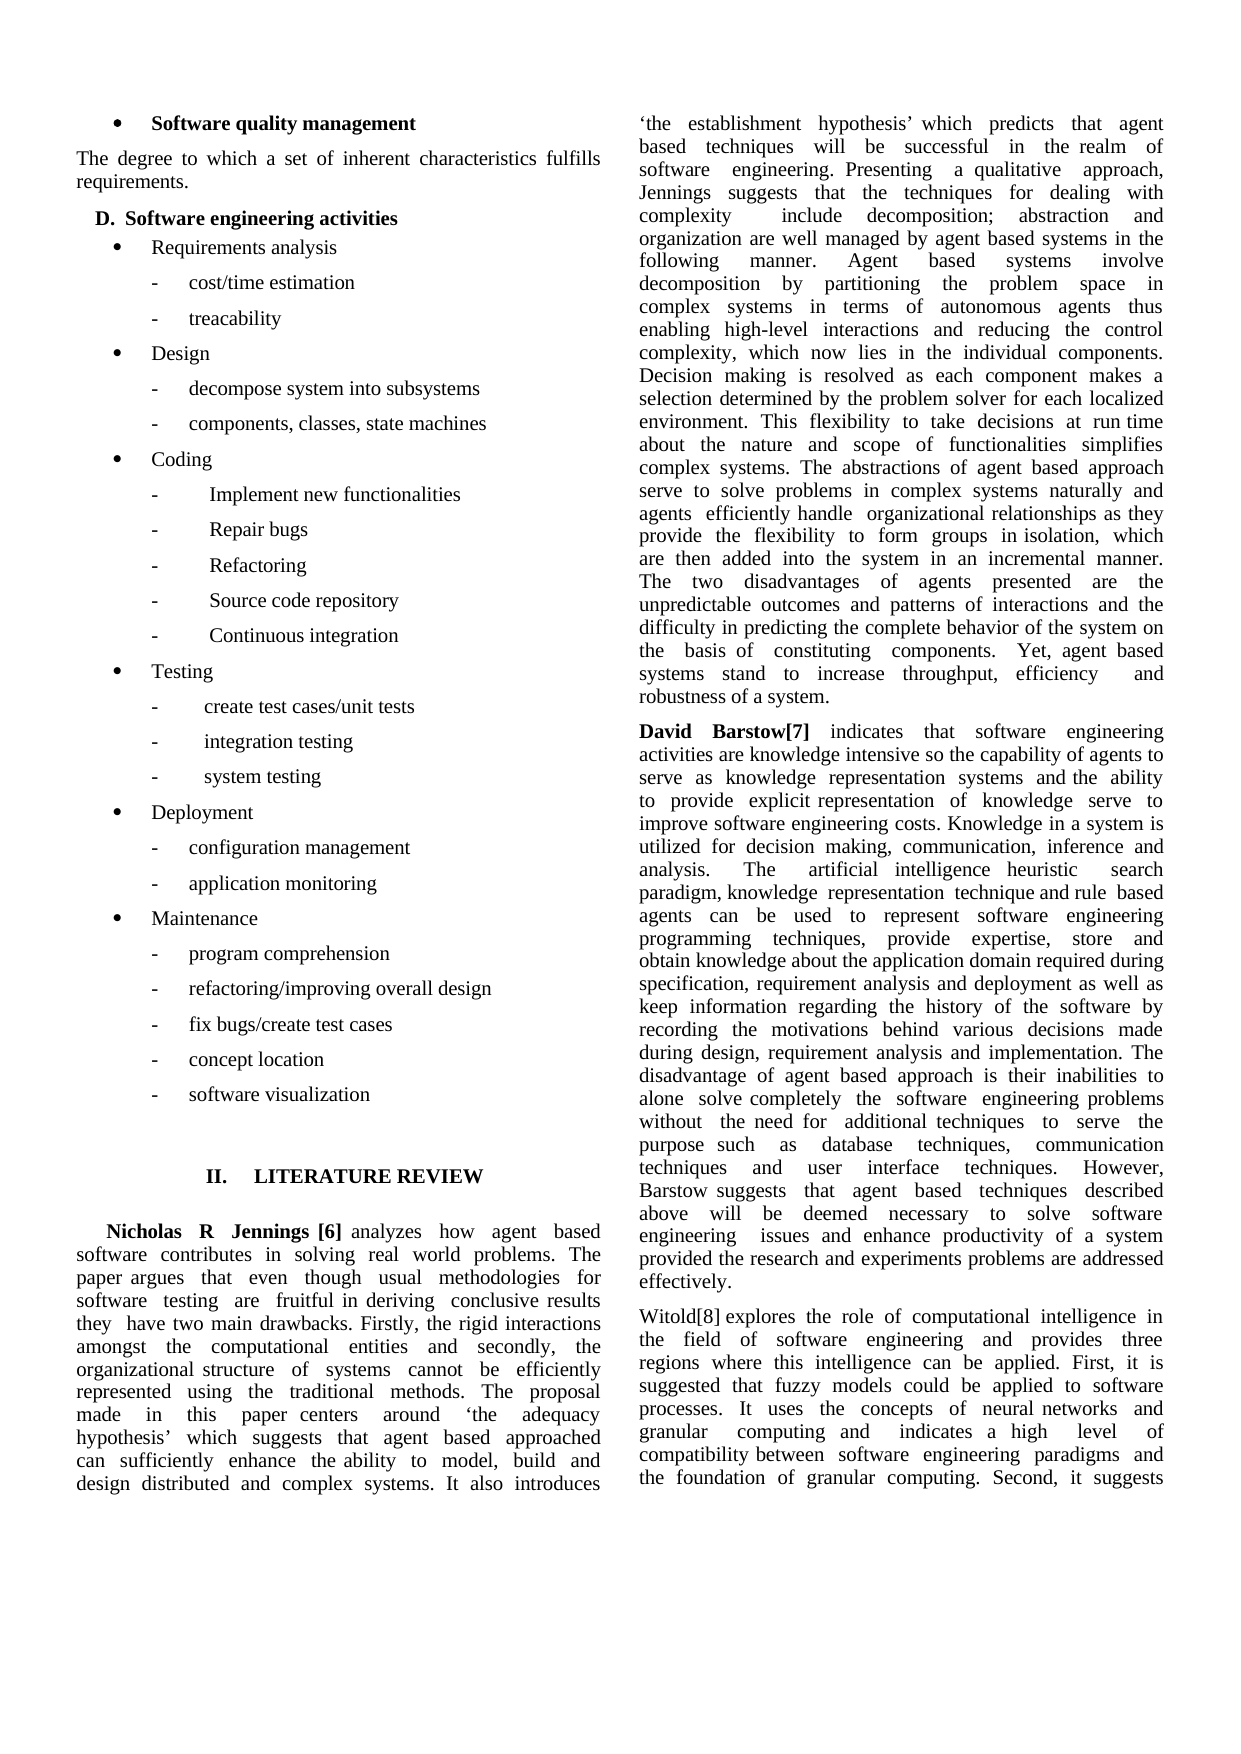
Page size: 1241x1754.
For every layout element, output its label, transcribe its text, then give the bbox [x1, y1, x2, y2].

list Implement new functionalities [151, 483, 601, 506]
list Refactoring [151, 554, 601, 577]
list configuration management [151, 836, 601, 859]
list Design [114, 342, 601, 365]
list decompose system into subsystems [151, 377, 601, 400]
list system testing [151, 766, 601, 788]
list refactoring/improving overall design [151, 978, 601, 1000]
subtitle Software engineering activities [95, 206, 601, 230]
list fix bugs/create test cases [151, 1013, 601, 1036]
list Testing [114, 660, 601, 683]
list create test cases/unit tests [151, 695, 601, 718]
list Source code repository [151, 589, 601, 612]
list concept location [151, 1048, 601, 1071]
list Software quality management [114, 112, 601, 135]
text The degree to which a set of inherent characteristics fulfills requirements. [76, 147, 601, 193]
list program comprehension [151, 942, 601, 965]
subtitle LITERATURE REVIEW [76, 1164, 601, 1188]
list Requirements analysis [114, 236, 601, 259]
list treacability [151, 307, 601, 329]
list Repair bugs [151, 518, 601, 541]
text Nicholas R Jennings [6] analyzes how agent based software contributes in solving real world problems. The paper argues that even though usual methodologies for software testing are fruitful in deriving conclusive results they have two main drawbacks. Firstly, the rigid interactions amongst the computational entities and secondly, the organizational structure of systems cannot be efficiently represented using the traditional methods. The proposal made in this paper centers around ‘the adequacy hypothesis’ which suggests that agent based approached can sufficiently enhance the ability to model, build and design distributed and complex systems. It also introduces ‘the establishment hypothesis’ which predicts that agent based techniques will be successful in the realm of software engineering. Presenting a qualitative approach, Jennings suggests that the techniques for dealing with complexity include decomposition; abstraction and organization are well managed by agent based systems in the following manner. Agent based systems involve decomposition by partitioning the problem space in complex systems in terms of autonomous agents thus enabling high-level interactions and reducing the control complexity, which now lies in the individual components. Decision making is resolved as each component makes a selection determined by the problem solver for each localized environment. This flexibility to take decisions at run time about the nature and scope of functionalities simplifies complex systems. The abstractions of agent based approach serve to solve problems in complex systems naturally and agents efficiently handle organizational relationships as they provide the flexibility to form groups in isolation, which are then added into the system in an incremental manner. The two disadvantages of agents presented are the unpredictable outcomes and patterns of interactions and the difficulty in predicting the complete behavior of the system on the basis of constituting components. Yet, agent based systems stand to increase throughput, efficiency and robustness of a system. [76, 1220, 601, 1495]
list software visualization [151, 1083, 601, 1106]
list integration testing [151, 730, 601, 753]
list application monitoring [151, 872, 601, 894]
list components, classes, state machines [151, 413, 601, 435]
text David Barstow[7] indicates that software engineering activities are knowledge intensive so the capability of agents to serve as knowledge representation systems and the ability to provide explicit representation of knowledge serve to improve software engineering costs. Knowledge in a system is utilized for decision making, communication, inference and analysis. The artificial intelligence heuristic search paradigm, knowledge representation technique and rule based agents can be used to represent software engineering programming techniques, provide expertise, store and obtain knowledge about the application domain required during specification, requirement analysis and deployment as well as keep information regarding the history of the software by recording the motivations behind various decisions made during design, requirement analysis and implementation. The disadvantage of agent based approach is their inabilities to alone solve completely the software engineering problems without the need for additional techniques to serve the purpose such as database techniques, communication techniques and user interface techniques. However, Barstow suggests that agent based techniques described above will be deemed necessary to solve software engineering issues and enhance productivity of a system provided the research and experiments problems are addressed effectively. [639, 720, 1164, 1293]
list Continuous integration [151, 624, 601, 647]
text Nicholas R Jennings [6] analyzes how agent based software contributes in solving real world problems. The paper argues that even though usual methodologies for software testing are fruitful in deriving conclusive results they have two main drawbacks. Firstly, the rigid interactions amongst the computational entities and secondly, the organizational structure of systems cannot be efficiently represented using the traditional methods. The proposal made in this paper centers around ‘the adequacy hypothesis’ which suggests that agent based approached can sufficiently enhance the ability to model, build and design distributed and complex systems. It also introduces ‘the establishment hypothesis’ which predicts that agent based techniques will be successful in the realm of software engineering. Presenting a qualitative approach, Jennings suggests that the techniques for dealing with complexity include decomposition; abstraction and organization are well managed by agent based systems in the following manner. Agent based systems involve decomposition by partitioning the problem space in complex systems in terms of autonomous agents thus enabling high-level interactions and reducing the control complexity, which now lies in the individual components. Decision making is resolved as each component makes a selection determined by the problem solver for each localized environment. This flexibility to take decisions at run time about the nature and scope of functionalities simplifies complex systems. The abstractions of agent based approach serve to solve problems in complex systems naturally and agents efficiently handle organizational relationships as they provide the flexibility to form groups in isolation, which are then added into the system in an incremental manner. The two disadvantages of agents presented are the unpredictable outcomes and patterns of interactions and the difficulty in predicting the complete behavior of the system on the basis of constituting components. Yet, agent based systems stand to increase throughput, efficiency and robustness of a system. [639, 112, 1164, 708]
list cost/time estimation [151, 271, 601, 294]
list Deployment [114, 801, 601, 824]
list Coding [114, 448, 601, 471]
list Maintenance [114, 907, 601, 930]
